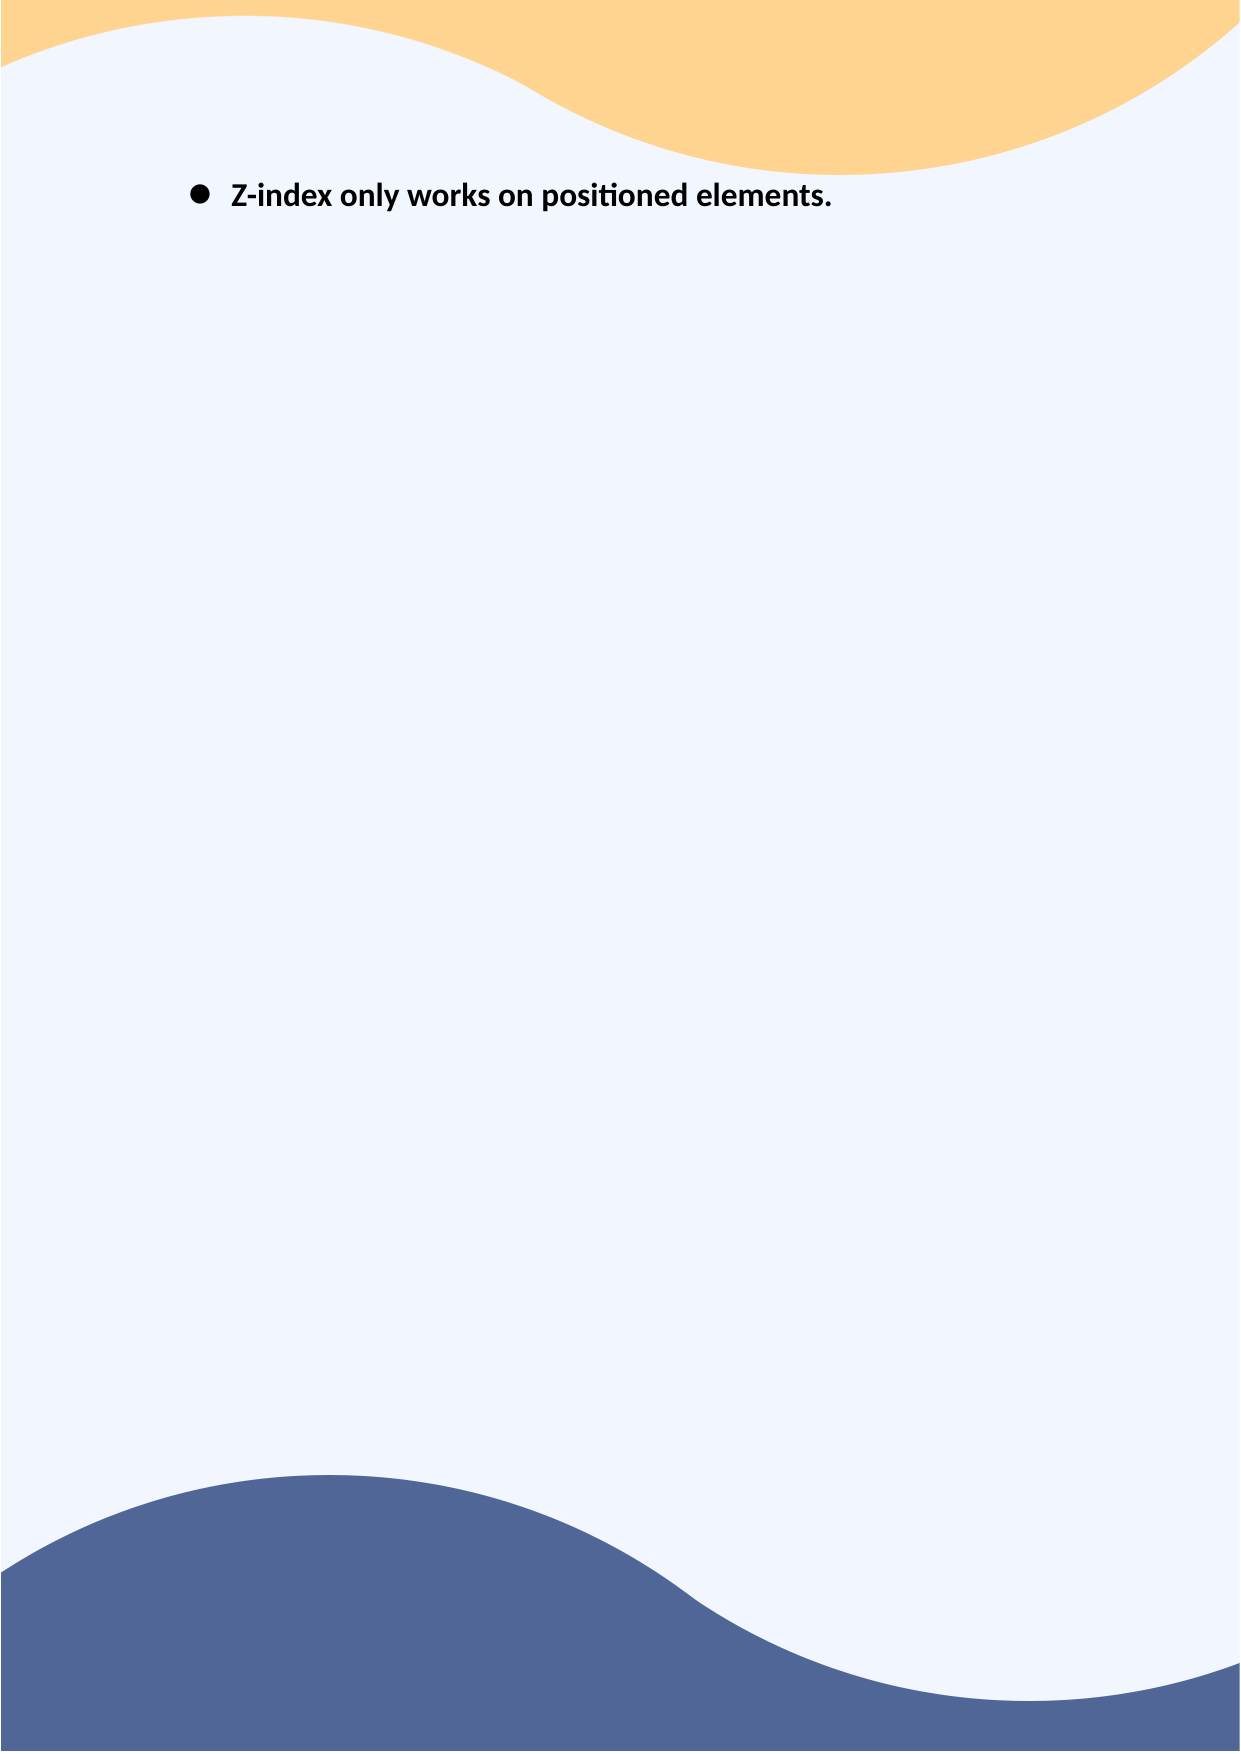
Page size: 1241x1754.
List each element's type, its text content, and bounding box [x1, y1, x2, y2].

picture [1, 0, 1240, 1751]
subtitle Z-index only works on positioned elements. [187, 162, 1053, 227]
